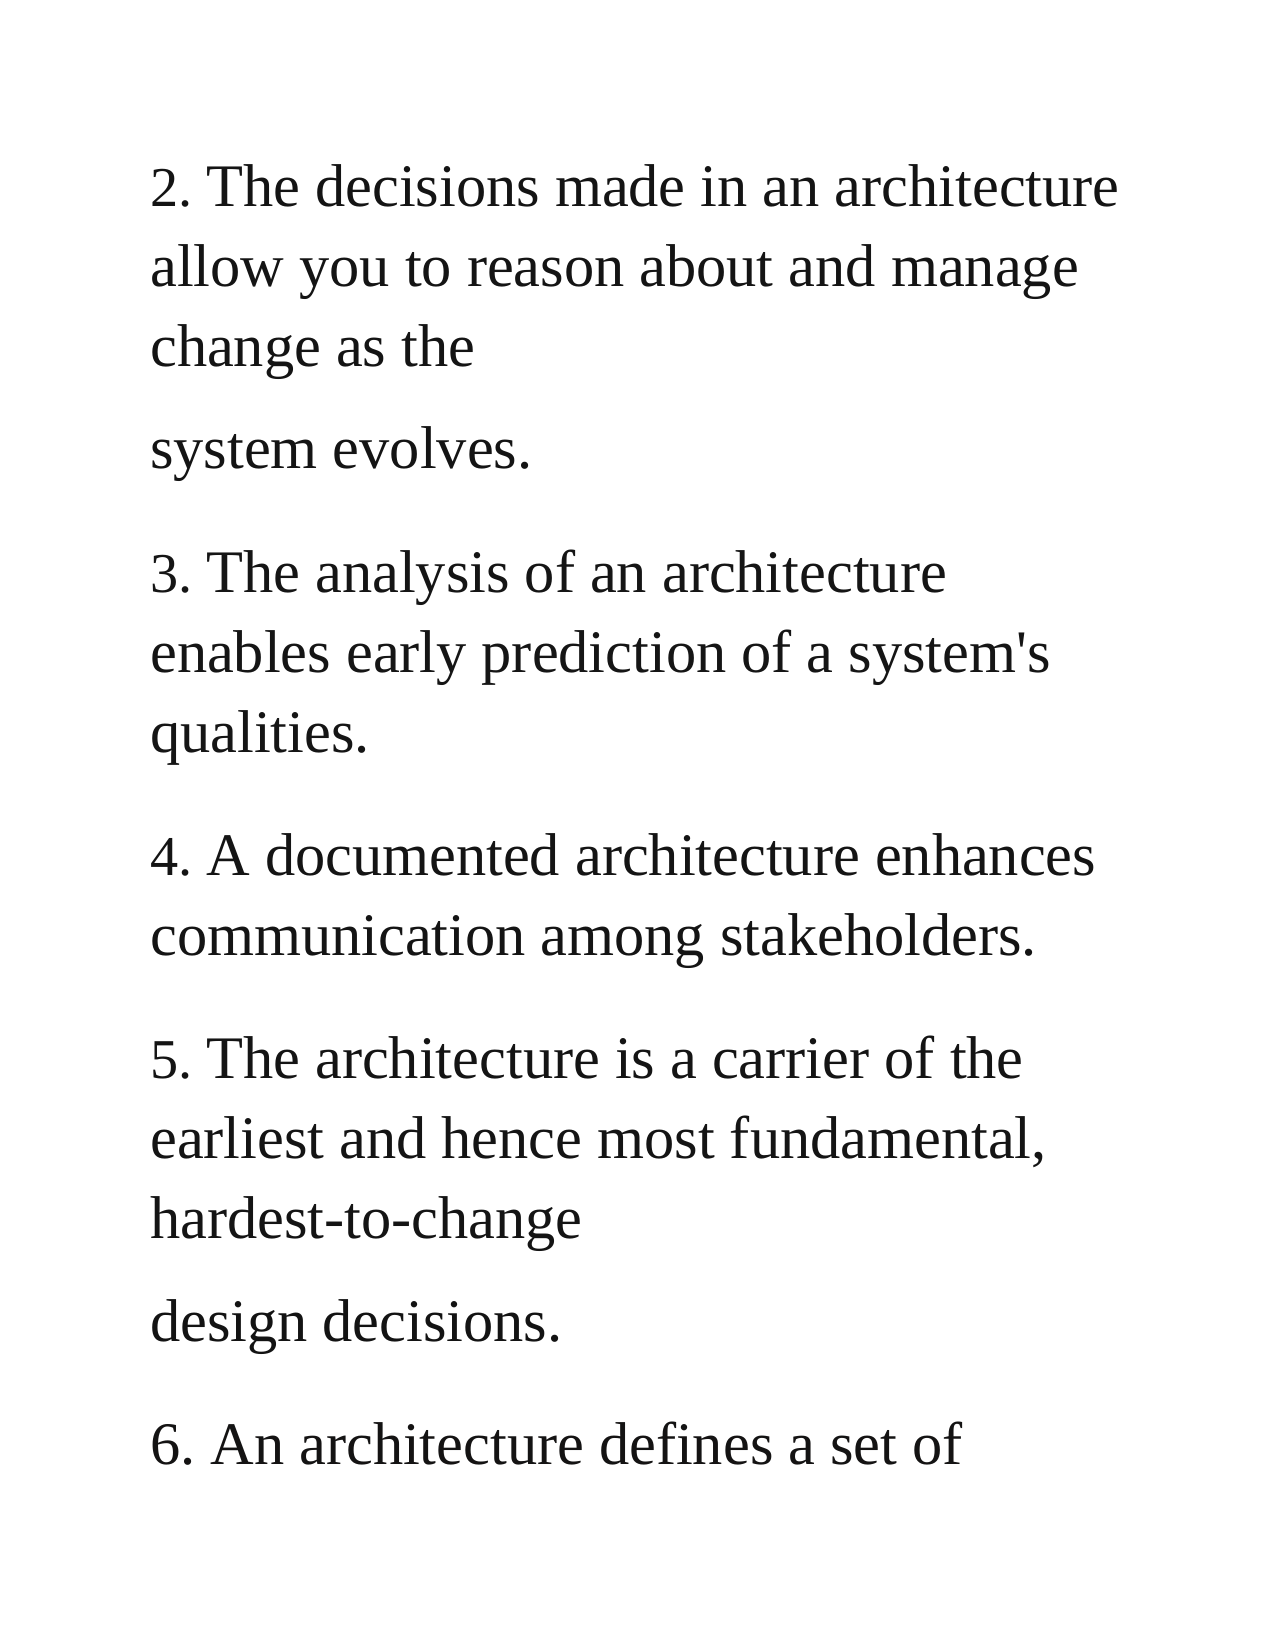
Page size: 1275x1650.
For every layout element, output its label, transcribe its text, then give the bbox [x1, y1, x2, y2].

text 4. A documented architecture enhances communication among stakeholders. [150, 819, 1125, 968]
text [150, 1408, 1125, 1477]
text system evolves. [150, 412, 1125, 482]
text 3. The analysis of an architecture enables early prediction of a system's qualities. [150, 536, 1125, 765]
text design decisions. [150, 1284, 1125, 1354]
text 2. The decisions made in an architecture allow you to reason about and manage change as the [150, 150, 1125, 379]
text 5. The architecture is a carrier of the earliest and hence most fundamental, hardest-to-change [150, 1022, 1125, 1252]
